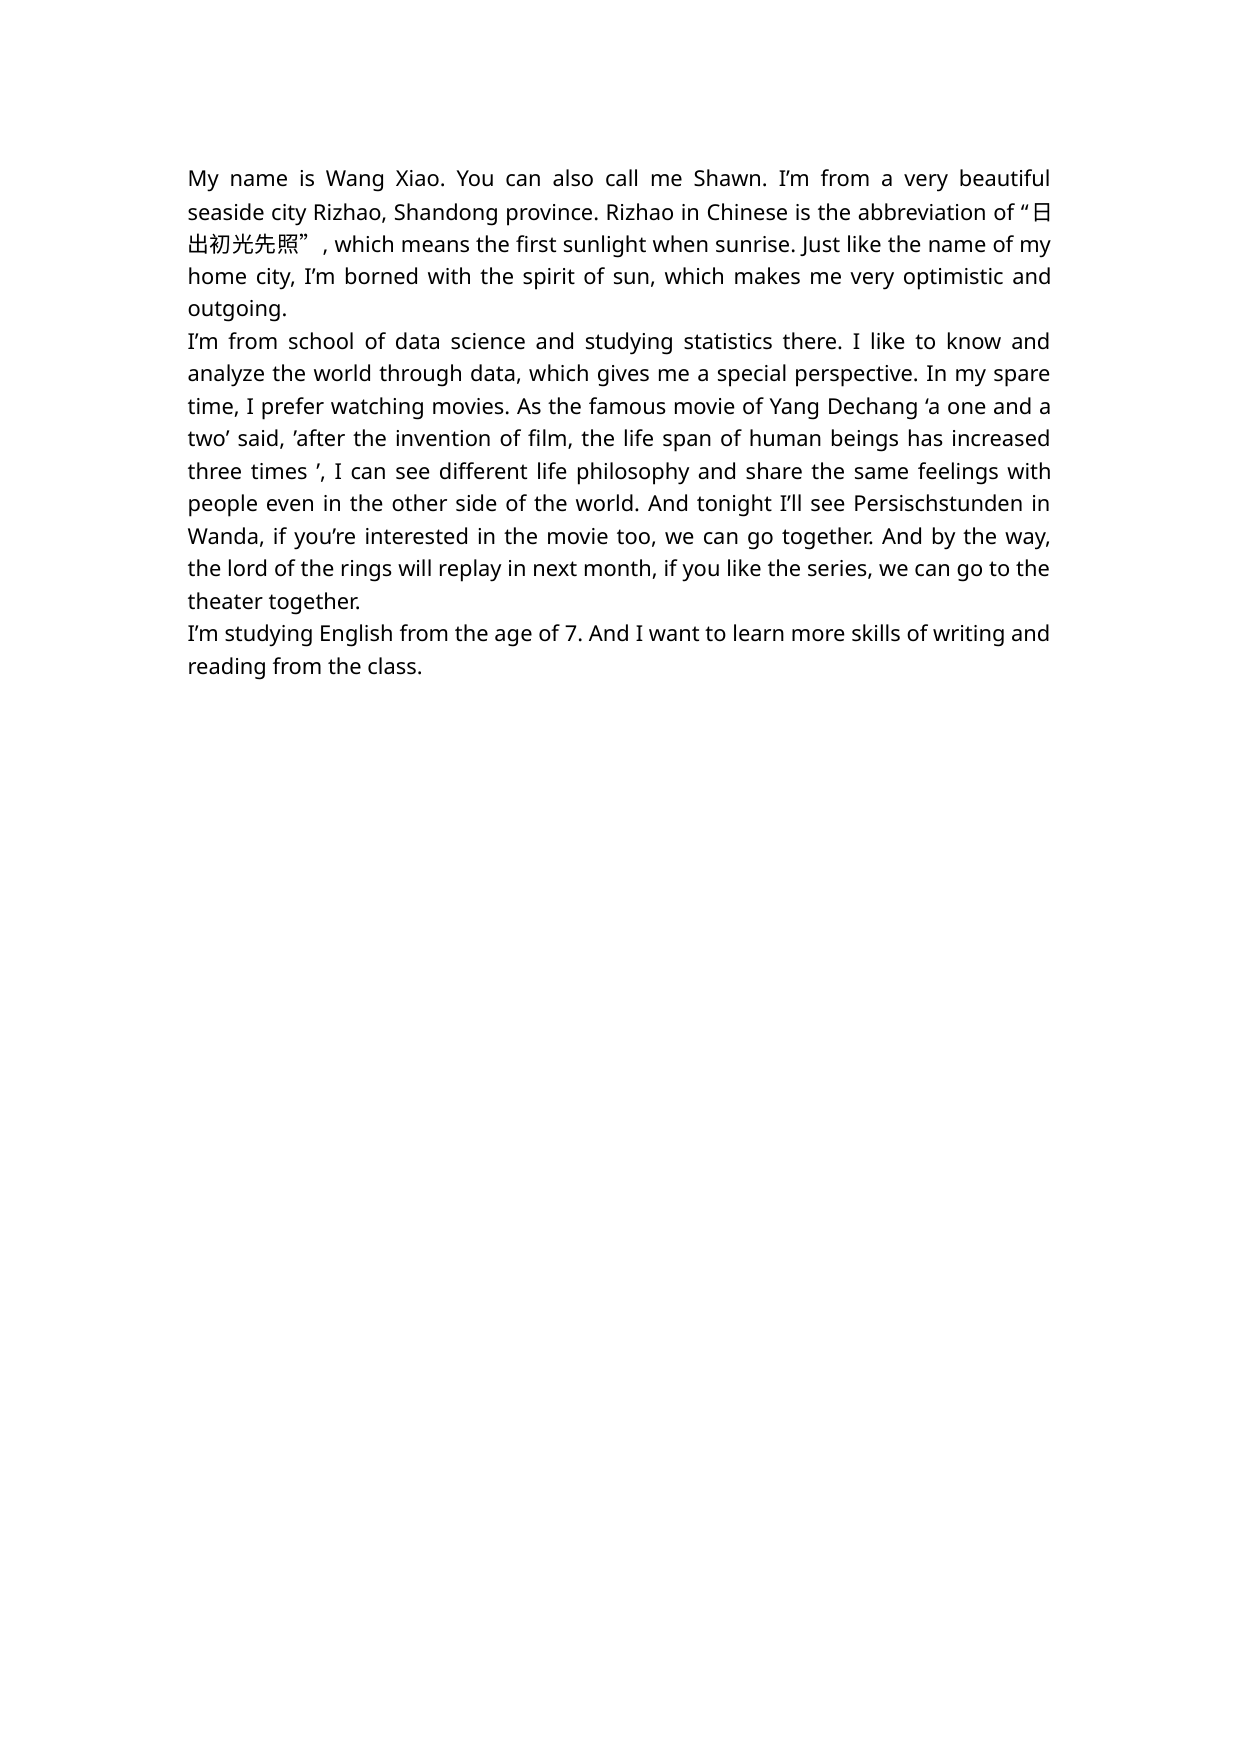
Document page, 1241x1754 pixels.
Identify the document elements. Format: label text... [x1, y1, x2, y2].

text My name is Wang Xiao. You can also call me Shawn. I’m from a very beautiful seaside city Rizhao, Shandong province. Rizhao in Chinese is the abbreviation of “日出初光先照”, which means the first sunlight when sunrise. Just like the name of my home city, I’m borned with the spirit of sun, which makes me very optimistic and outgoing. [187, 162, 1053, 324]
text I’m from school of data science and studying statistics there. I like to know and analyze the world through data, which gives me a special perspective. In my spare time, I prefer watching movies. As the famous movie of Yang Dechang ‘a one and a two’ said, ’after the invention of film, the life span of human beings has increased three times ’, I can see different life philosophy and share the same feelings with people even in the other side of the world. And tonight I’ll see Persischstunden in Wanda, if you’re interested in the movie too, we can go together. And by the way, the lord of the rings will replay in next month, if you like the series, we can go to the theater together. [187, 324, 1053, 617]
text I’m studying English from the age of 7. And I want to learn more skills of writing and reading from the class. [187, 617, 1053, 682]
